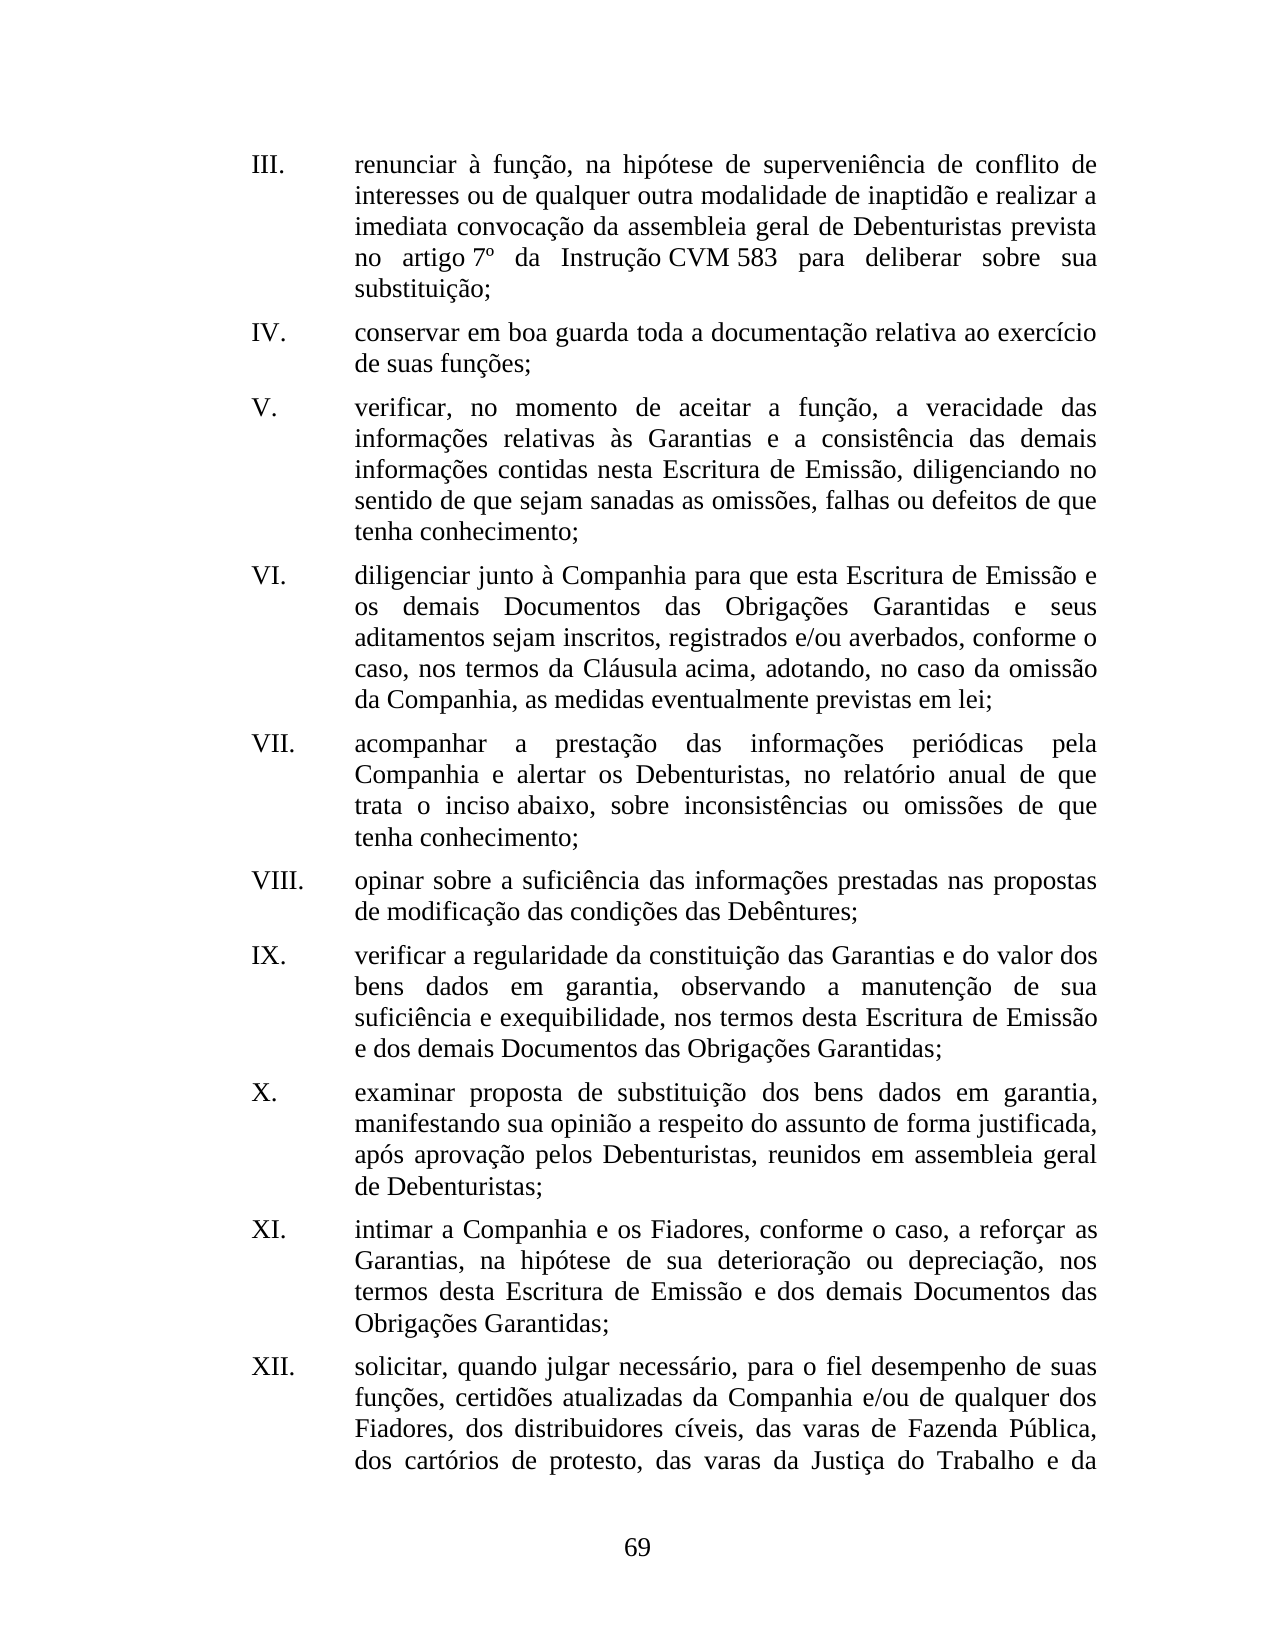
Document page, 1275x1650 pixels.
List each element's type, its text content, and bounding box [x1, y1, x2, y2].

list verificar, no momento de aceitar a função, a veracidade das informações relativas às Garantias e a consistência das demais informações contidas nesta Escritura de Emissão, diligenciando no sentido de que sejam sanadas as omissões, falhas ou defeitos de que tenha conhecimento; [251, 391, 1098, 546]
list verificar a regularidade da constituição das Garantias e do valor dos bens dados em garantia, observando a manutenção de sua suficiência e exequibilidade, nos termos desta Escritura de Emissão e dos demais Documentos das Obrigações Garantidas; [251, 939, 1098, 1064]
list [251, 1350, 1098, 1475]
list opinar sobre a suficiência das informações prestadas nas propostas de modificação das condições das Debêntures; [251, 864, 1098, 927]
list acompanhar a prestação das informações periódicas pela Companhia e alertar os Debenturistas, no relatório anual de que trata o inciso XIX abaixo, sobre inconsistências ou omissões de que tenha conhecimento; [251, 727, 1098, 852]
list intimar a Companhia e os Fiadores, conforme o caso, a reforçar as Garantias, na hipótese de sua deterioração ou depreciação, nos termos desta Escritura de Emissão e dos demais Documentos das Obrigações Garantidas; [251, 1213, 1098, 1338]
list examinar proposta de substituição dos bens dados em garantia, manifestando sua opinião a respeito do assunto de forma justificada, após aprovação pelos Debenturistas, reunidos em assembleia geral de Debenturistas; [251, 1076, 1098, 1201]
list renunciar à função, na hipótese de superveniência de conflito de interesses ou de qualquer outra modalidade de inaptidão e realizar a imediata convocação da assembleia geral de Debenturistas prevista no artigo 7º da Instrução CVM 583 para deliberar sobre sua substituição; [251, 148, 1098, 303]
list conservar em boa guarda toda a documentação relativa ao exercício de suas funções; [251, 316, 1098, 378]
list diligenciar junto à Companhia para que esta Escritura de Emissão e os demais Documentos das Obrigações Garantidas e seus aditamentos sejam inscritos, registrados e/ou averbados, conforme o caso, nos termos da Cláusula 3.1 acima, adotando, no caso da omissão da Companhia, as medidas eventualmente previstas em lei; [251, 559, 1098, 715]
